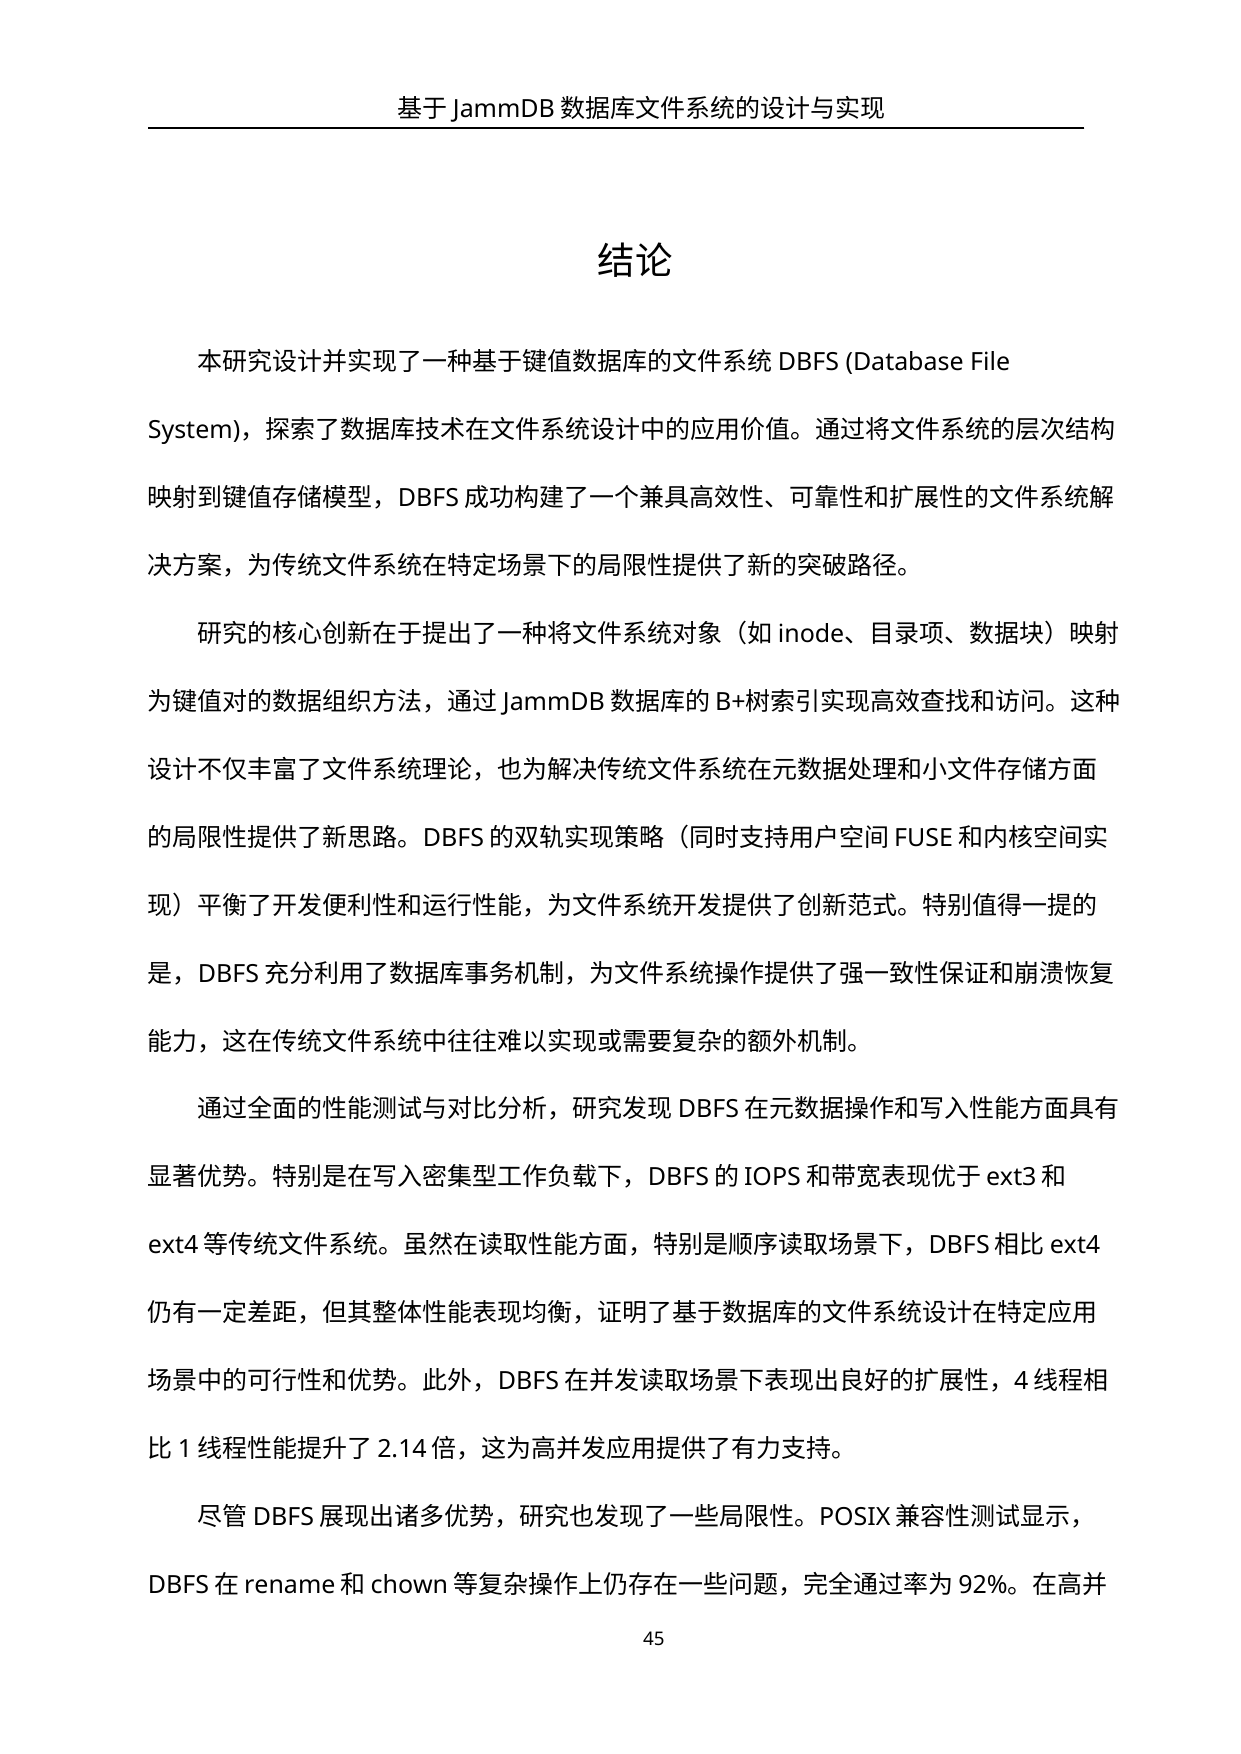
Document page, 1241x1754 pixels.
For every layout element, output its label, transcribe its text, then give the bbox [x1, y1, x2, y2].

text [148, 1481, 1122, 1616]
text 本研究设计并实现了一种基于键值数据库的文件系统DBFS (Database File System)，探索了数据库技术在文件系统设计中的应用价值。通过将文件系统的层次结构映射到键值存储模型，DBFS成功构建了一个兼具高效性、可靠性和扩展性的文件系统解决方案，为传统文件系统在特定场景下的局限性提供了新的突破路径。 [148, 326, 1122, 598]
text 通过全面的性能测试与对比分析，研究发现DBFS在元数据操作和写入性能方面具有显著优势。特别是在写入密集型工作负载下，DBFS的IOPS和带宽表现优于ext3和ext4等传统文件系统。虽然在读取性能方面，特别是顺序读取场景下，DBFS相比ext4仍有一定差距，但其整体性能表现均衡，证明了基于数据库的文件系统设计在特定应用场景中的可行性和优势。此外，DBFS在并发读取场景下表现出良好的扩展性，4线程相比1线程性能提升了2.14倍，这为高并发应用提供了有力支持。 [148, 1073, 1122, 1481]
subtitle 结论 [148, 224, 1122, 292]
text 研究的核心创新在于提出了一种将文件系统对象（如inode、目录项、数据块）映射为键值对的数据组织方法，通过JammDB数据库的B+树索引实现高效查找和访问。这种设计不仅丰富了文件系统理论，也为解决传统文件系统在元数据处理和小文件存储方面的局限性提供了新思路。DBFS的双轨实现策略（同时支持用户空间FUSE和内核空间实现）平衡了开发便利性和运行性能，为文件系统开发提供了创新范式。特别值得一提的是，DBFS充分利用了数据库事务机制，为文件系统操作提供了强一致性保证和崩溃恢复能力，这在传统文件系统中往往难以实现或需要复杂的额外机制。 [148, 598, 1122, 1073]
